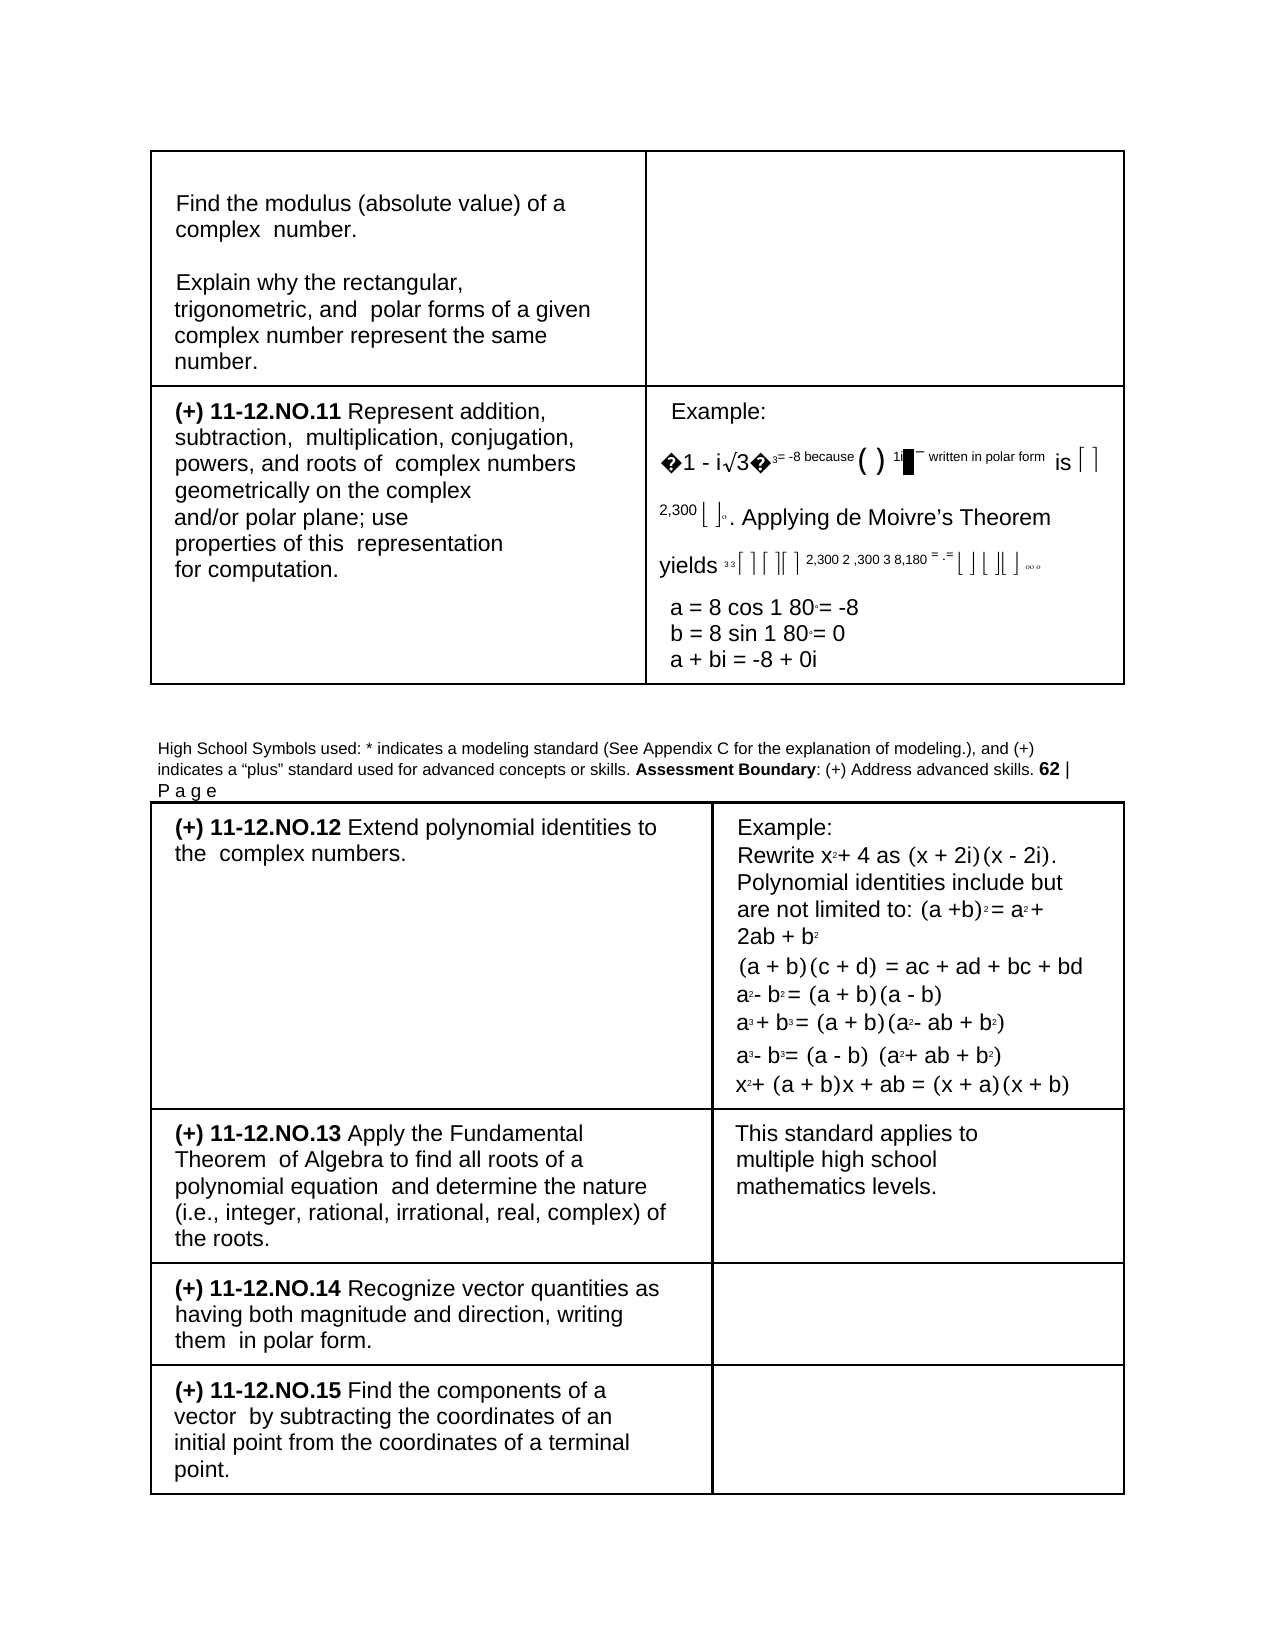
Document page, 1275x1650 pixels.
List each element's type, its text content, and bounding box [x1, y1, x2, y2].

table_cell (+) 11-12.NO.15 Find the components of a vector by subtracting the coordinates of an initial point from the coordinates of a terminal point. [152, 1366, 711, 1492]
table_cell [714, 1366, 1123, 1492]
table_cell (+) 11-12.NO.14 Recognize vector quantities as having both magnitude and direction, writing them in polar form. [152, 1264, 711, 1364]
table_cell (+) 11-12.NO.11 Represent addition, subtraction, multiplication, conjugation, powers, and roots of complex numbers geometrically on the complex and/or polar plane; use properties of this representation for computation. [152, 387, 645, 683]
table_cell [152, 152, 645, 385]
table_cell (+) 11-12.NO.13 Apply the Fundamental Theorem of Algebra to find all roots of a polynomial equation and determine the nature (i.e., integer, rational, irrational, real, complex) of the roots. [152, 1110, 711, 1262]
table_header Example: Rewrite x2+ 4 as (x + 2i)(x - 2i). Polynomial identities include but are not limited to: (a +b)2 = a2 + 2ab + b2 (a + b)(c + d) = ac + ad + bc + bd a2- b2 = (a + b)(a - b) a3 + b3 = (a + b)(a2- ab + b2) a3- b3= (a - b) (a2+ ab + b2) x2+ (a + b)x + ab = (x + a)(x + b) [714, 804, 1123, 1107]
table_cell [647, 152, 1123, 385]
table_cell Example: �1 - i√3�3= -8 because ( ) 1i3 − written in polar form is   2,300   . Applying de Moivre’s Theorem yields 3 3      2,300 2 ,300 3 8,180 = ⋅=      a = 8 cos 1 80∘= -8 b = 8 sin 1 80∘= 0 a + bi = -8 + 0i [647, 387, 1123, 683]
table_header (+) 11-12.NO.12 Extend polynomial identities to the complex numbers. [152, 804, 711, 1107]
table_cell This standard applies to multiple high school mathematics levels. [714, 1110, 1123, 1262]
text High School Symbols used: * indicates a modeling standard (See Appendix C for the explanation of modeling.), and (+) indicates a “plus” standard used for advanced concepts or skills. Assessment Boundary: (+) Address advanced skills. 62 | P a g e [157, 739, 1073, 801]
table_cell [714, 1264, 1123, 1364]
